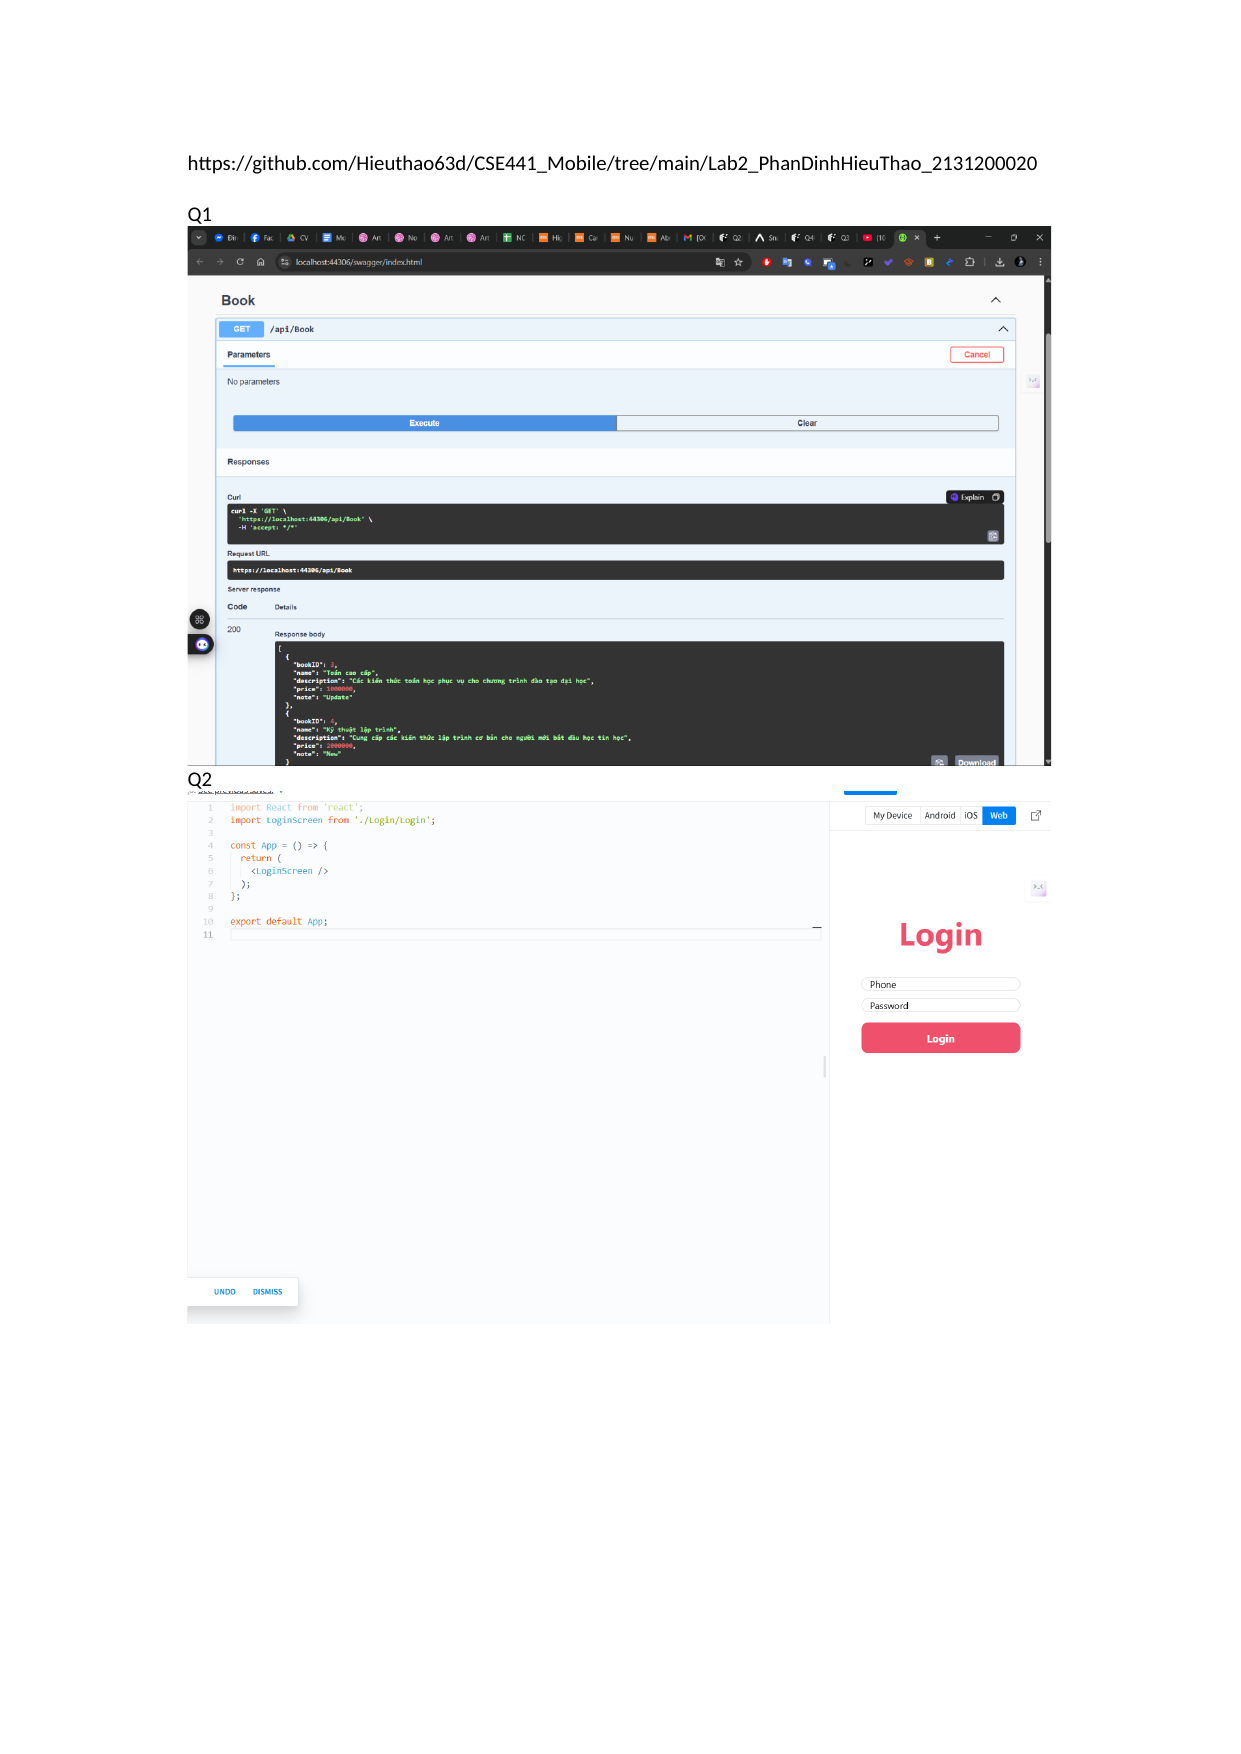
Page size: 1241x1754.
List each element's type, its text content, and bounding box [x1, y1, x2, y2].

picture [187, 226, 1052, 766]
text https://github.com/Hieuthao63d/CSE441_Mobile/tree/main/Lab2_PhanDinhHieuThao_2131200020 [187, 150, 1053, 175]
picture [187, 791, 1051, 1324]
text Q1 [187, 201, 1053, 226]
text Q2 [187, 766, 1053, 791]
